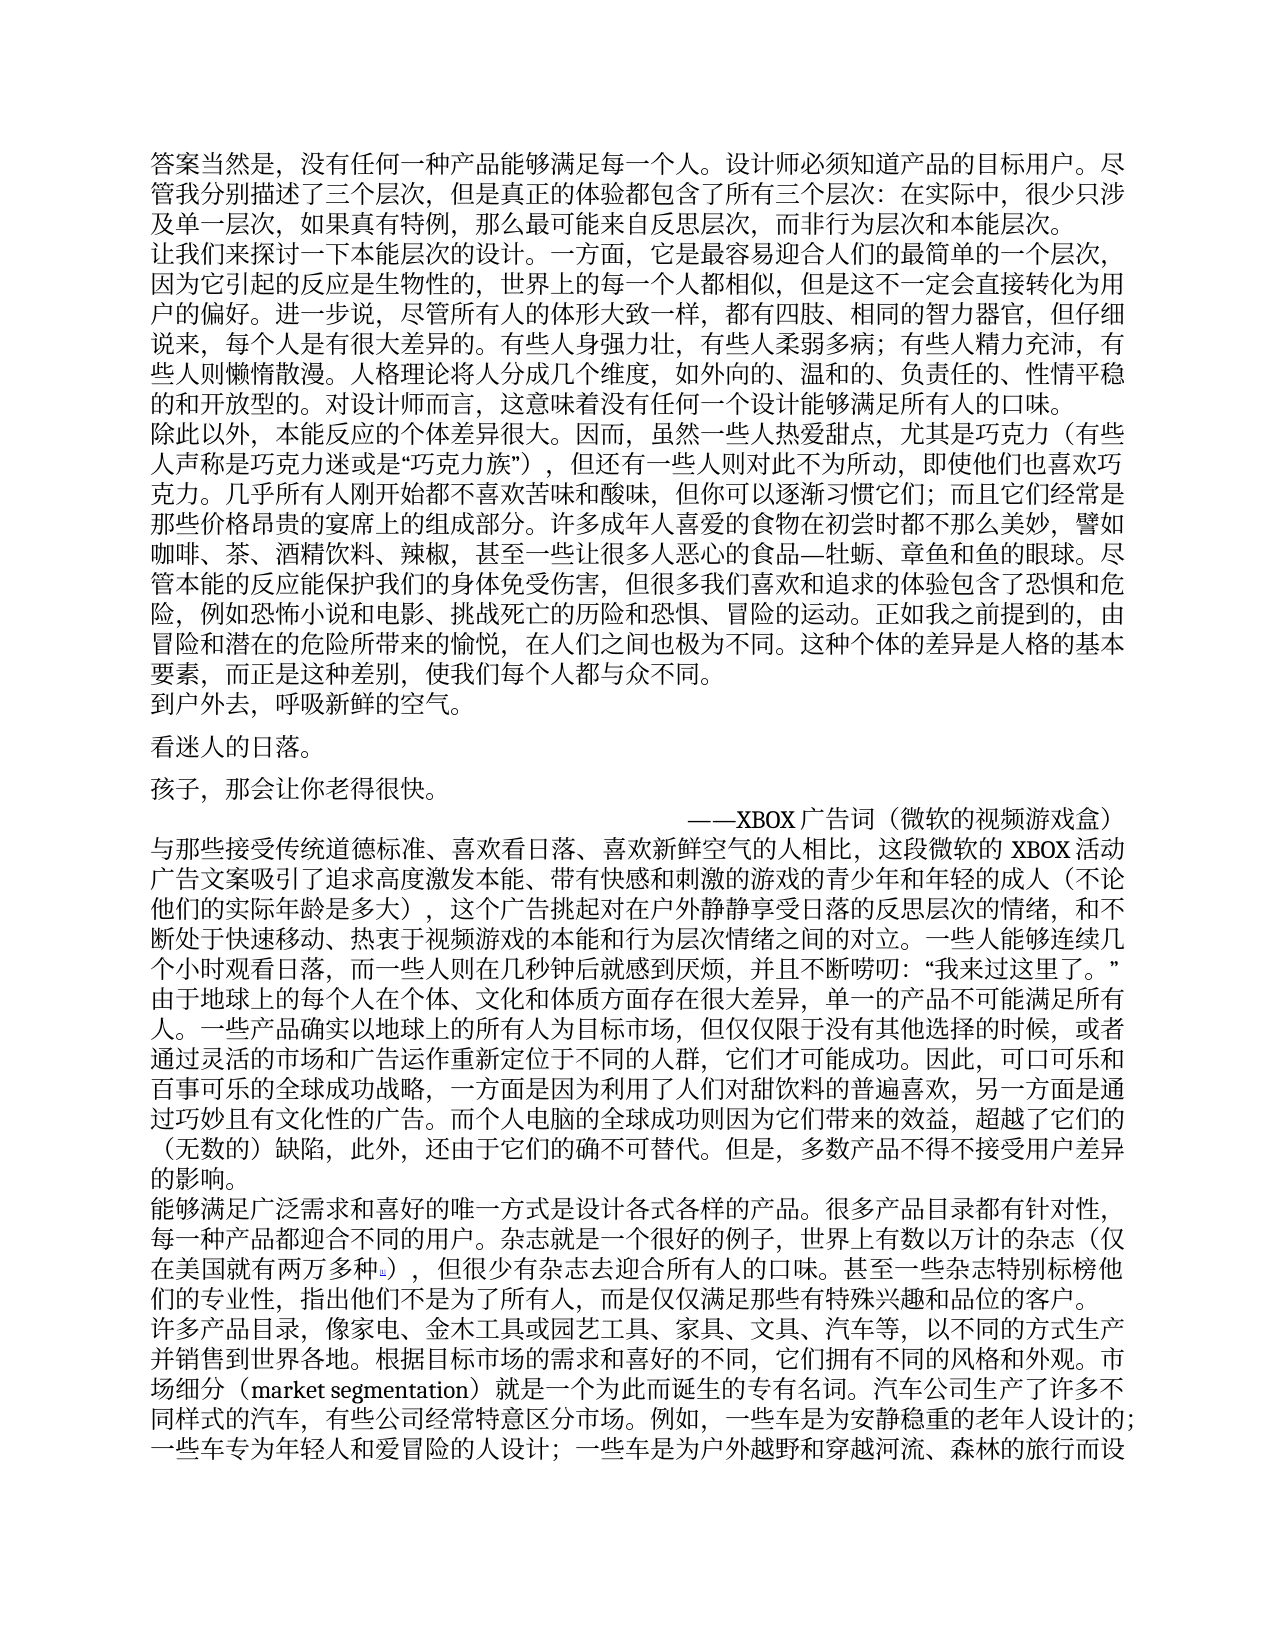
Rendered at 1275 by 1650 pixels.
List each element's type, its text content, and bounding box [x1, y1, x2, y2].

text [150, 1315, 1125, 1465]
text 除此以外，本能反应的个体差异很大。因而，虽然一些人热爱甜点，尤其是巧克力（有些人声称是巧克力迷或是“巧克力族”），但还有一些人则对此不为所动，即使他们也喜欢巧克力。几乎所有人刚开始都不喜欢苦味和酸味，但你可以逐渐习惯它们；而且它们经常是那些价格昂贵的宴席上的组成部分。许多成年人喜爱的食物在初尝时都不那么美妙，譬如咖啡、茶、酒精饮料、辣椒，甚至一些让很多人恶心的食品—牡蛎、章鱼和鱼的眼球。尽管本能的反应能保护我们的身体免受伤害，但很多我们喜欢和追求的体验包含了恐惧和危险，例如恐怖小说和电影、挑战死亡的历险和恐惧、冒险的运动。正如我之前提到的，由冒险和潜在的危险所带来的愉悦，在人们之间也极为不同。这种个体的差异是人格的基本要素，而正是这种差别，使我们每个人都与众不同。 [150, 420, 1125, 690]
text ——XBOX 广告词（微软的视频游戏盒） [150, 805, 1125, 835]
text 由于地球上的每个人在个体、文化和体质方面存在很大差异，单一的产品不可能满足所有人。一些产品确实以地球上的所有人为目标市场，但仅仅限于没有其他选择的时候，或者通过灵活的市场和广告运作重新定位于不同的人群，它们才可能成功。因此，可口可乐和百事可乐的全球成功战略，一方面是因为利用了人们对甜饮料的普遍喜欢，另一方面是通过巧妙且有文化性的广告。而个人电脑的全球成功则因为它们带来的效益，超越了它们的（无数的）缺陷，此外，还由于它们的确不可替代。但是，多数产品不得不接受用户差异的影响。 [150, 985, 1125, 1195]
text 答案当然是，没有任何一种产品能够满足每一个人。设计师必须知道产品的目标用户。尽管我分别描述了三个层次，但是真正的体验都包含了所有三个层次：在实际中，很少只涉及单一层次，如果真有特例，那么最可能来自反思层次，而非行为层次和本能层次。 [150, 150, 1125, 240]
text 看迷人的日落。 [150, 732, 1125, 762]
text 与那些接受传统道德标准、喜欢看日落、喜欢新鲜空气的人相比，这段微软的XBOX活动广告文案吸引了追求高度激发本能、带有快感和刺激的游戏的青少年和年轻的成人（不论他们的实际年龄是多大），这个广告挑起对在户外静静享受日落的反思层次的情绪，和不断处于快速移动、热衷于视频游戏的本能和行为层次情绪之间的对立。一些人能够连续几个小时观看日落，而一些人则在几秒钟后就感到厌烦，并且不断唠叨：“我来过这里了。” [150, 835, 1125, 985]
text 让我们来探讨一下本能层次的设计。一方面，它是最容易迎合人们的最简单的一个层次，因为它引起的反应是生物性的，世界上的每一个人都相似，但是这不一定会直接转化为用户的偏好。进一步说，尽管所有人的体形大致一样，都有四肢、相同的智力器官，但仔细说来，每个人是有很大差异的。有些人身强力壮，有些人柔弱多病；有些人精力充沛，有些人则懒惰散漫。人格理论将人分成几个维度，如外向的、温和的、负责任的、性情平稳的和开放型的。对设计师而言，这意味着没有任何一个设计能够满足所有人的口味。 [150, 240, 1125, 420]
text 能够满足广泛需求和喜好的唯一方式是设计各式各样的产品。很多产品目录都有针对性，每一种产品都迎合不同的用户。杂志就是一个很好的例子，世界上有数以万计的杂志（仅在美国就有两万多种[1]），但很少有杂志去迎合所有人的口味。甚至一些杂志特别标榜他们的专业性，指出他们不是为了所有人，而是仅仅满足那些有特殊兴趣和品位的客户。 [150, 1195, 1125, 1315]
text 到户外去，呼吸新鲜的空气。 [150, 690, 1125, 720]
text 孩子，那会让你老得很快。 [150, 775, 1125, 805]
